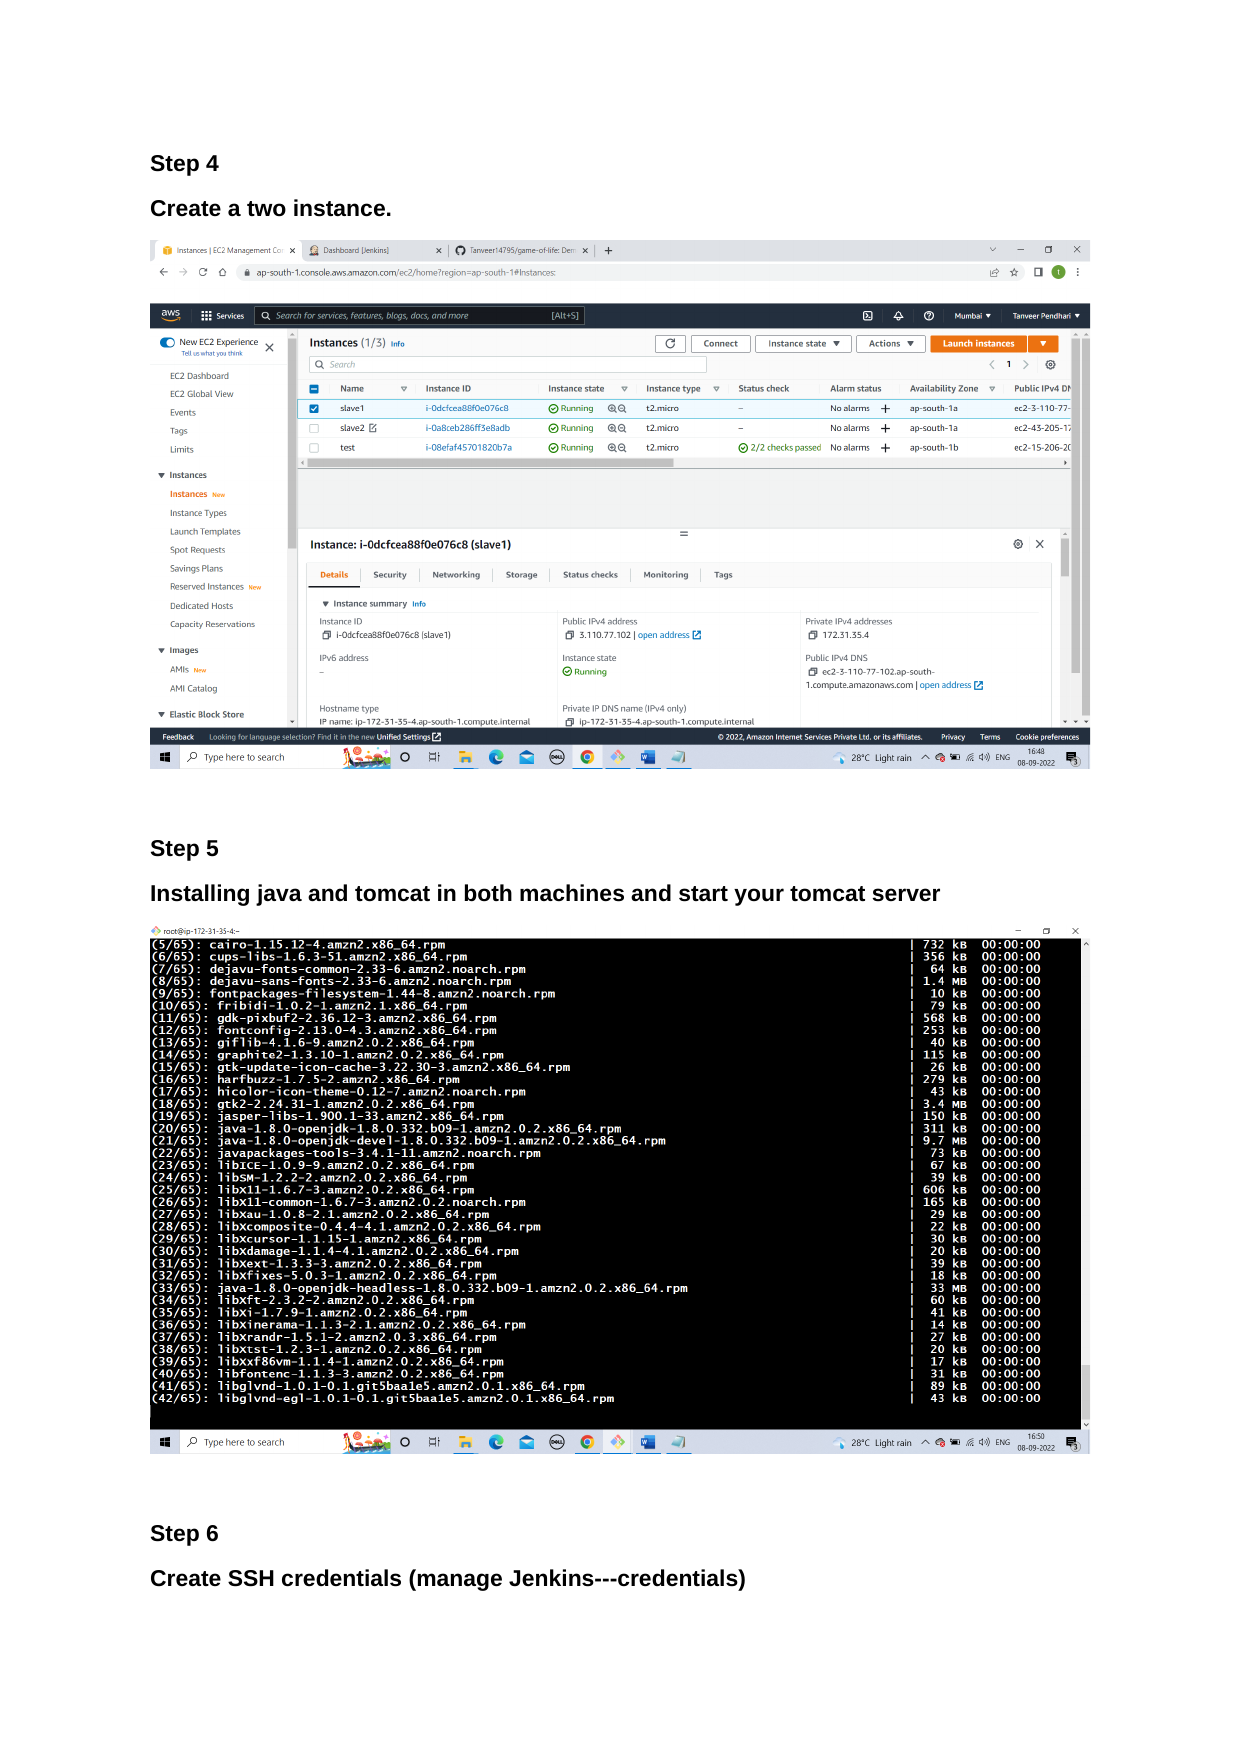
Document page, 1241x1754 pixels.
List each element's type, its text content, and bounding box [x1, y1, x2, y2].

text Step 6 [150, 1519, 1090, 1546]
picture [150, 925, 1091, 1454]
text Step 4 [150, 150, 1090, 176]
text Create a two instance. [150, 195, 1090, 221]
text Installing java and tomcat in both machines and start your tomcat server [150, 880, 1090, 906]
text Step 5 [150, 835, 1090, 861]
text Create SSH credentials (manage Jenkins---credentials) [150, 1565, 1090, 1591]
picture [150, 240, 1091, 769]
